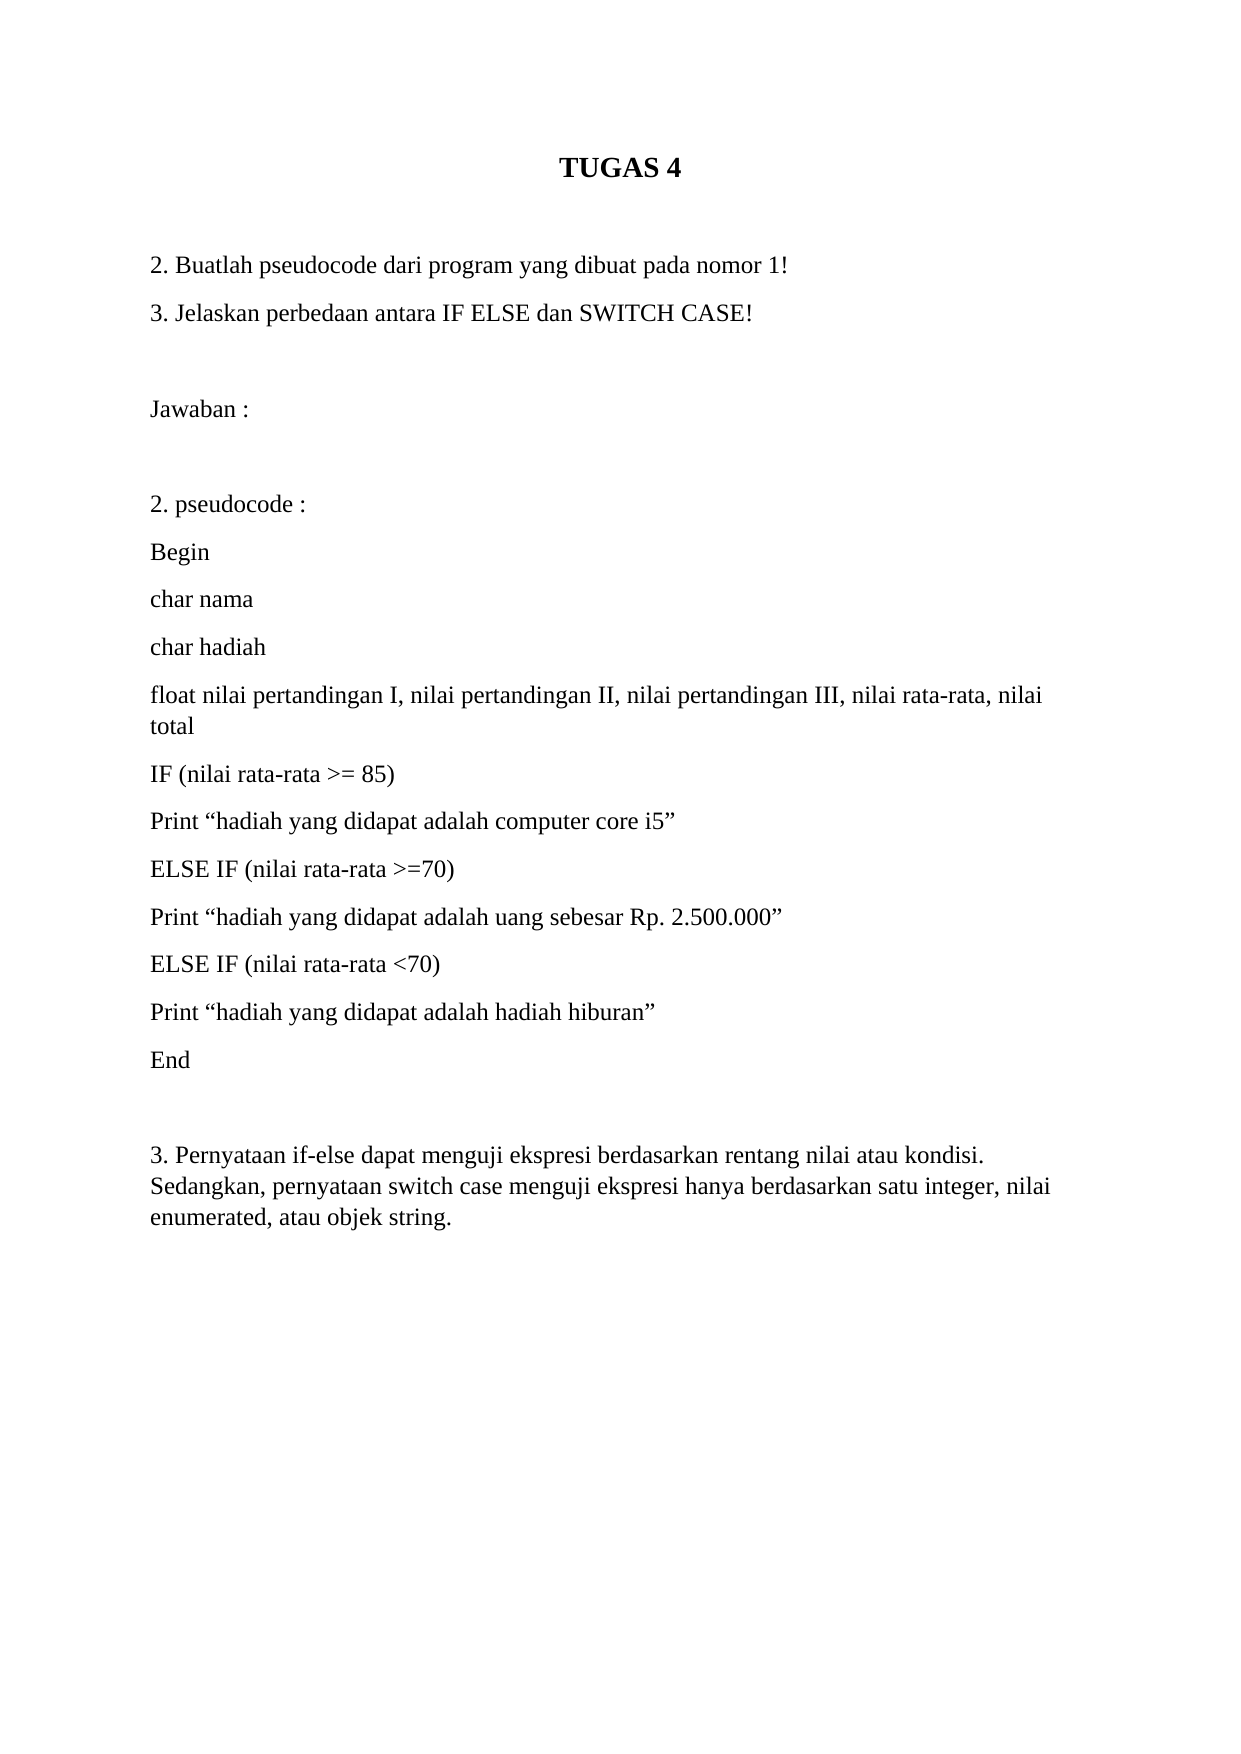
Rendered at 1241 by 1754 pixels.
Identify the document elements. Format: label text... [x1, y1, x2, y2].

text 2. Buatlah pseudocode dari program yang dibuat pada nomor 1! [150, 251, 1090, 279]
text ELSE IF (nilai rata-rata >=70) [150, 854, 1090, 883]
text End [150, 1045, 1090, 1074]
text float nilai pertandingan I, nilai pertandingan II, nilai pertandingan III, nilai rata-rata, nilai total [150, 680, 1090, 740]
text Print “hadiah yang didapat adalah uang sebesar Rp. 2.500.000” [150, 902, 1090, 931]
text Jawaban : [150, 394, 1090, 422]
text char nama [150, 584, 1090, 613]
text Begin [150, 537, 1090, 566]
text 3. Jelaskan perbedaan antara IF ELSE dan SWITCH CASE! [150, 298, 1090, 327]
text Print “hadiah yang didapat adalah computer core i5” [150, 806, 1090, 835]
text TUGAS 4 [150, 150, 1090, 183]
text char hadiah [150, 632, 1090, 661]
text 2. pseudocode : [150, 489, 1090, 518]
text ELSE IF (nilai rata-rata <70) [150, 949, 1090, 978]
text Print “hadiah yang didapat adalah hadiah hiburan” [150, 997, 1090, 1026]
text IF (nilai rata-rata >= 85) [150, 759, 1090, 787]
text 3. Pernyataan if-else dapat menguji ekspresi berdasarkan rentang nilai atau kondisi. Sedangkan, pernyataan switch case menguji ekspresi hanya berdasarkan satu integer, nilai enumerated, atau objek string. [150, 1140, 1090, 1231]
